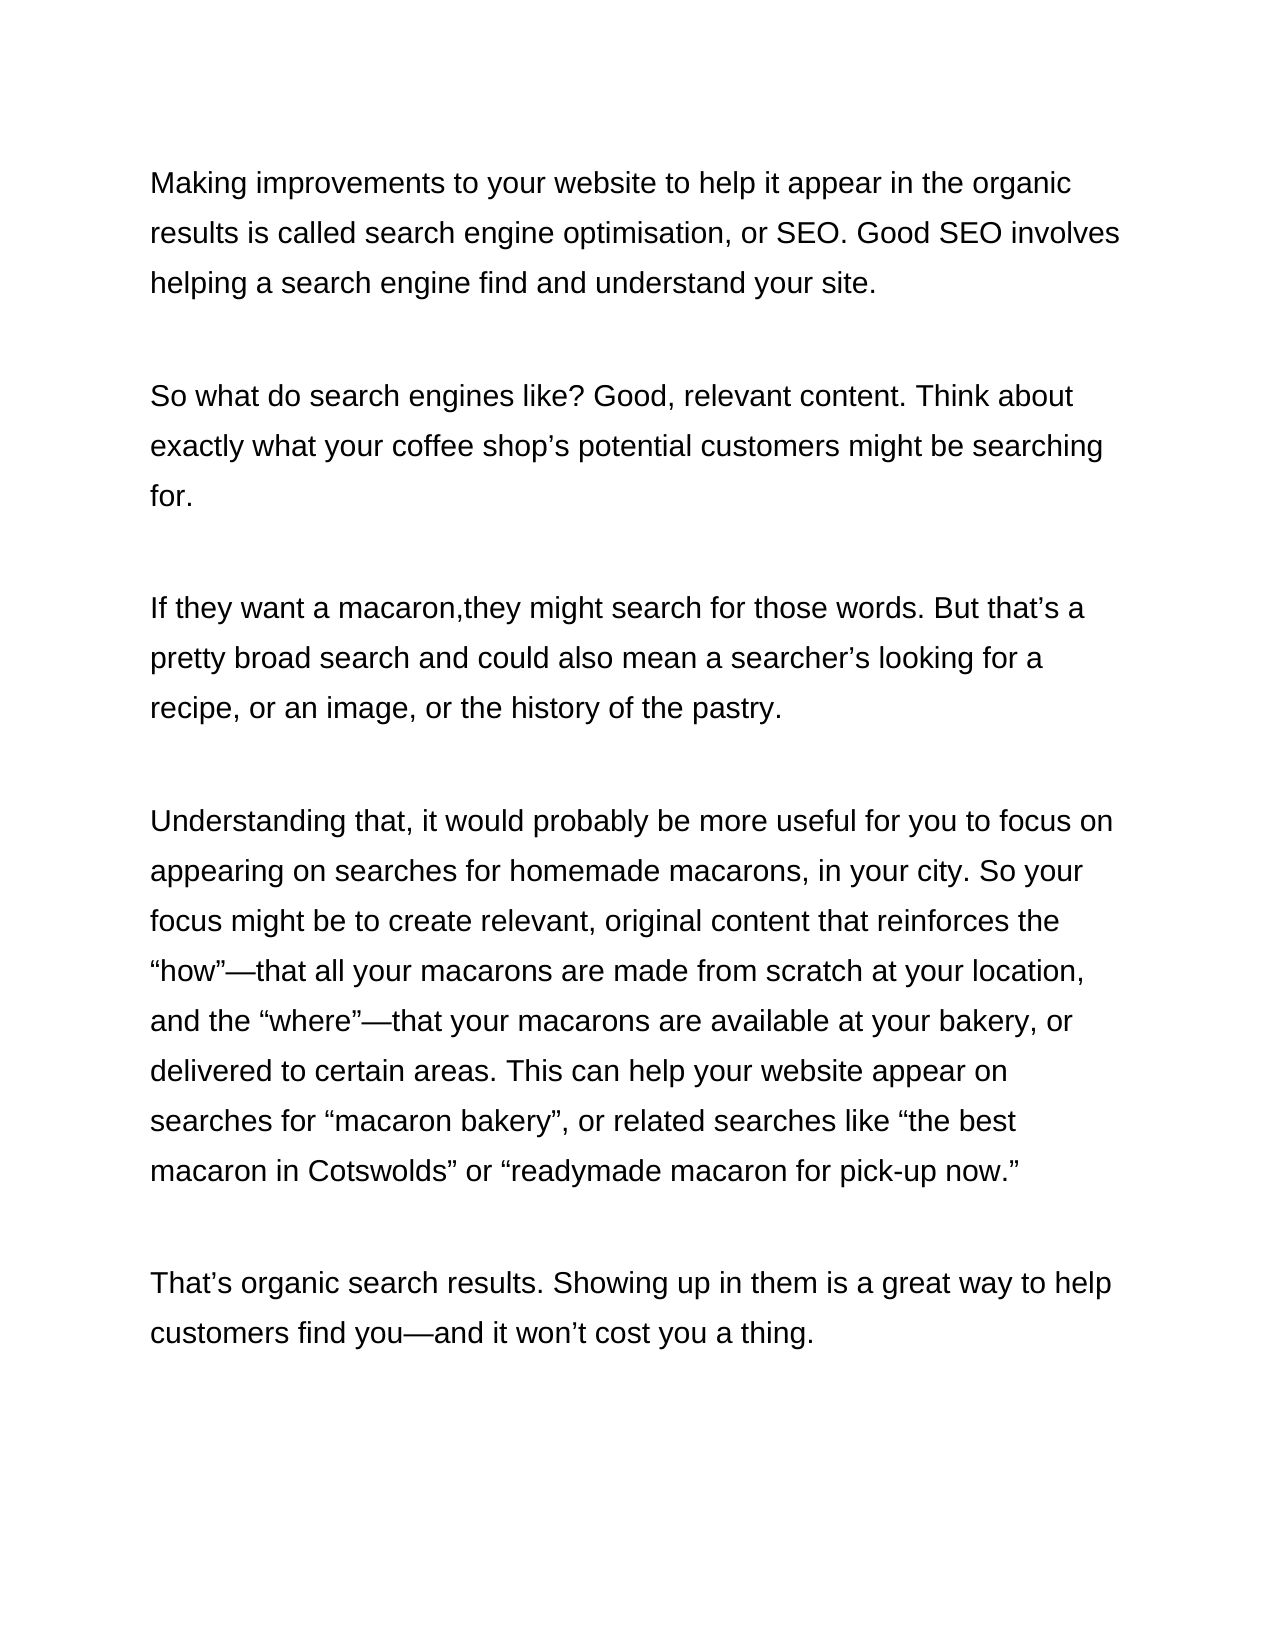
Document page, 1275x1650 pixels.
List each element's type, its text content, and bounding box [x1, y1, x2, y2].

text Making improvements to your website to help it appear in the organic results is called search engine optimisation, or SEO. Good SEO involves helping a search engine find and understand your site. [150, 150, 1125, 300]
text If they want a macaron,they might search for those words. But that’s a pretty broad search and could also mean a searcher’s looking for a recipe, or an image, or the history of the pastry. [150, 575, 1125, 725]
text So what do search engines like? Good, relevant content. Think about exactly what your coffee shop’s potential customers might be searching for. [150, 362, 1125, 512]
text Understanding that, it would probably be more useful for you to focus on appearing on searches for homemade macarons, in your city. So your focus might be to create relevant, original content that reinforces the “how”—that all your macarons are made from scratch at your location, and the “where”—that your macarons are available at your bakery, or delivered to certain areas. This can help your website appear on searches for “macaron bakery”, or related searches like “the best macaron in Cotswolds” or “readymade macaron for pick-up now.” [150, 787, 1125, 1187]
text That’s organic search results. Showing up in them is a great way to help customers find you—and it won’t cost you a thing. [150, 1250, 1125, 1350]
